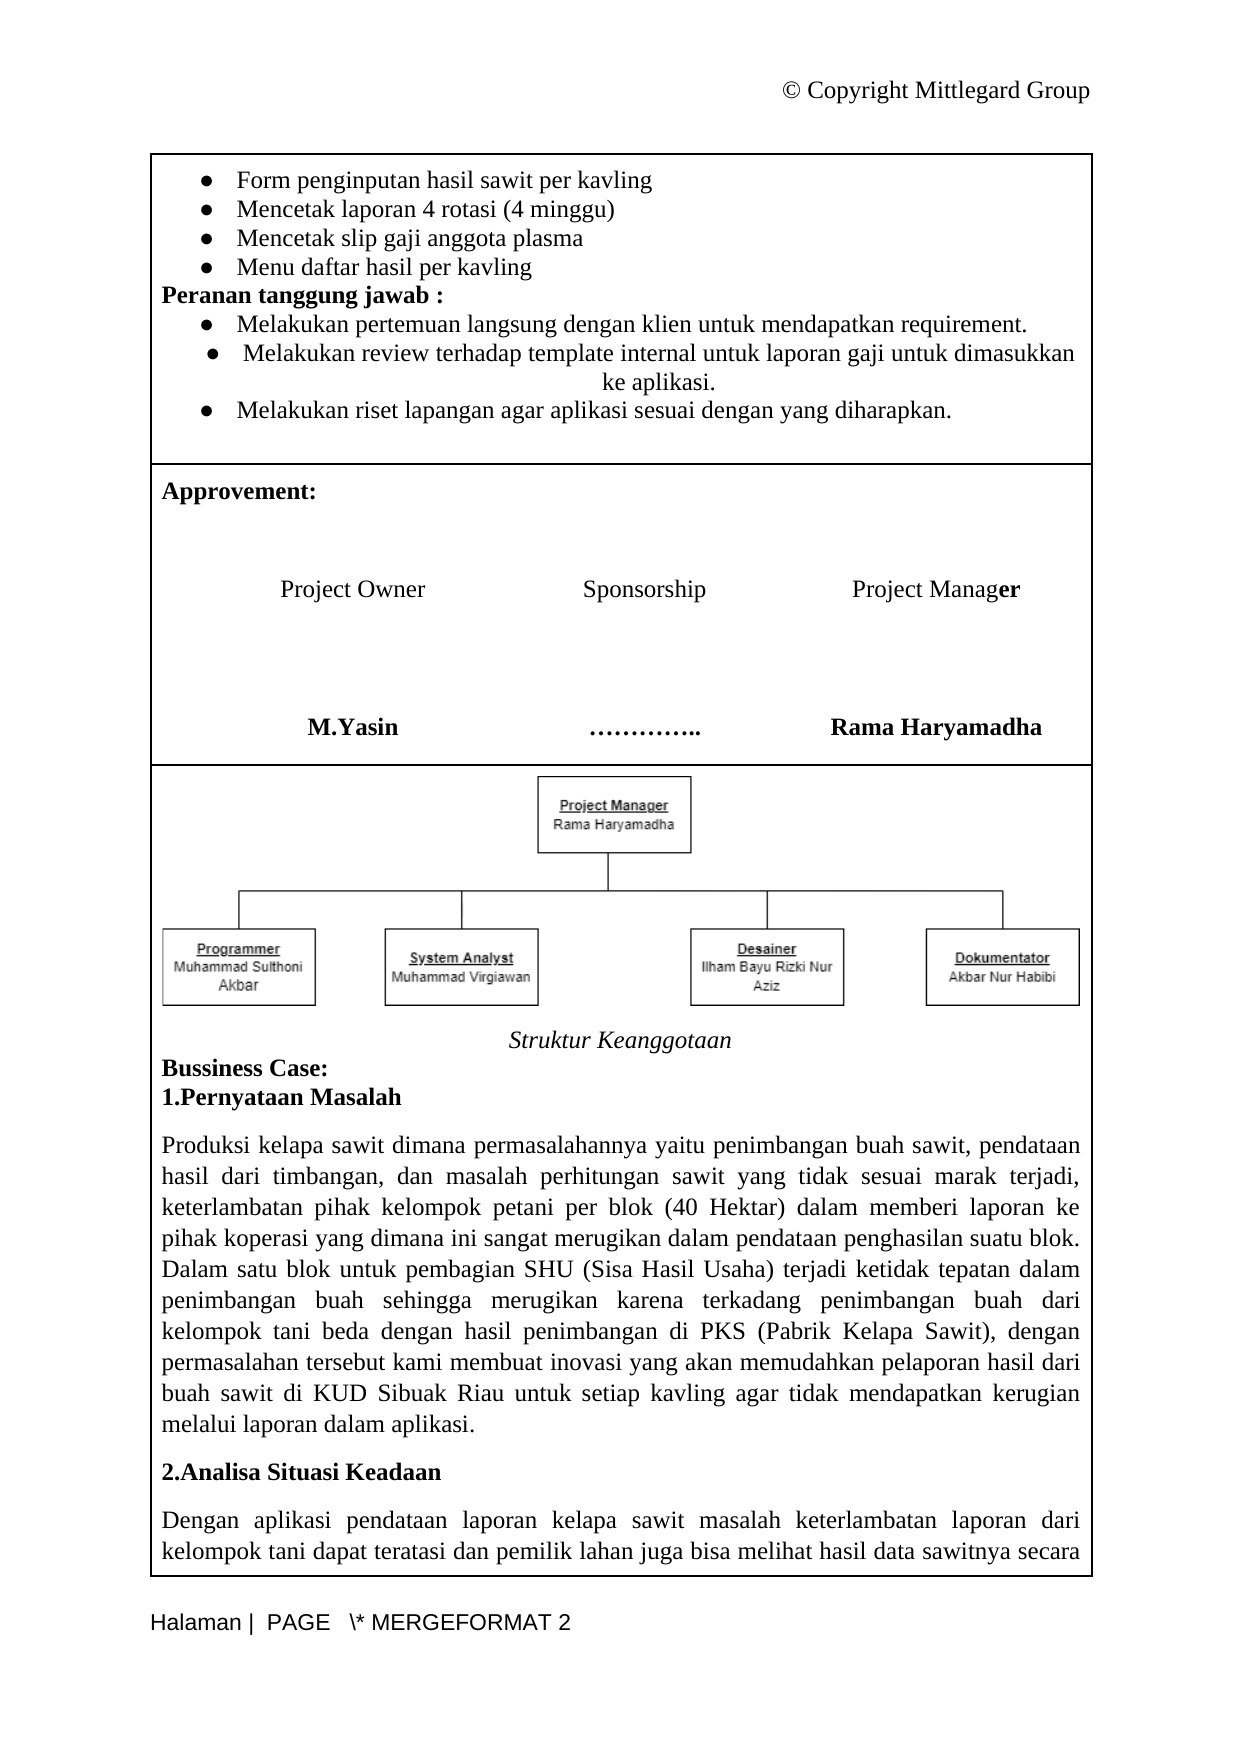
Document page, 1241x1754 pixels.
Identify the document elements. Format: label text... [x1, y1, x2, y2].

table_cell Approvement: [152, 465, 1091, 764]
picture [162, 776, 1080, 1006]
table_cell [152, 766, 1091, 1575]
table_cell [152, 155, 1091, 463]
